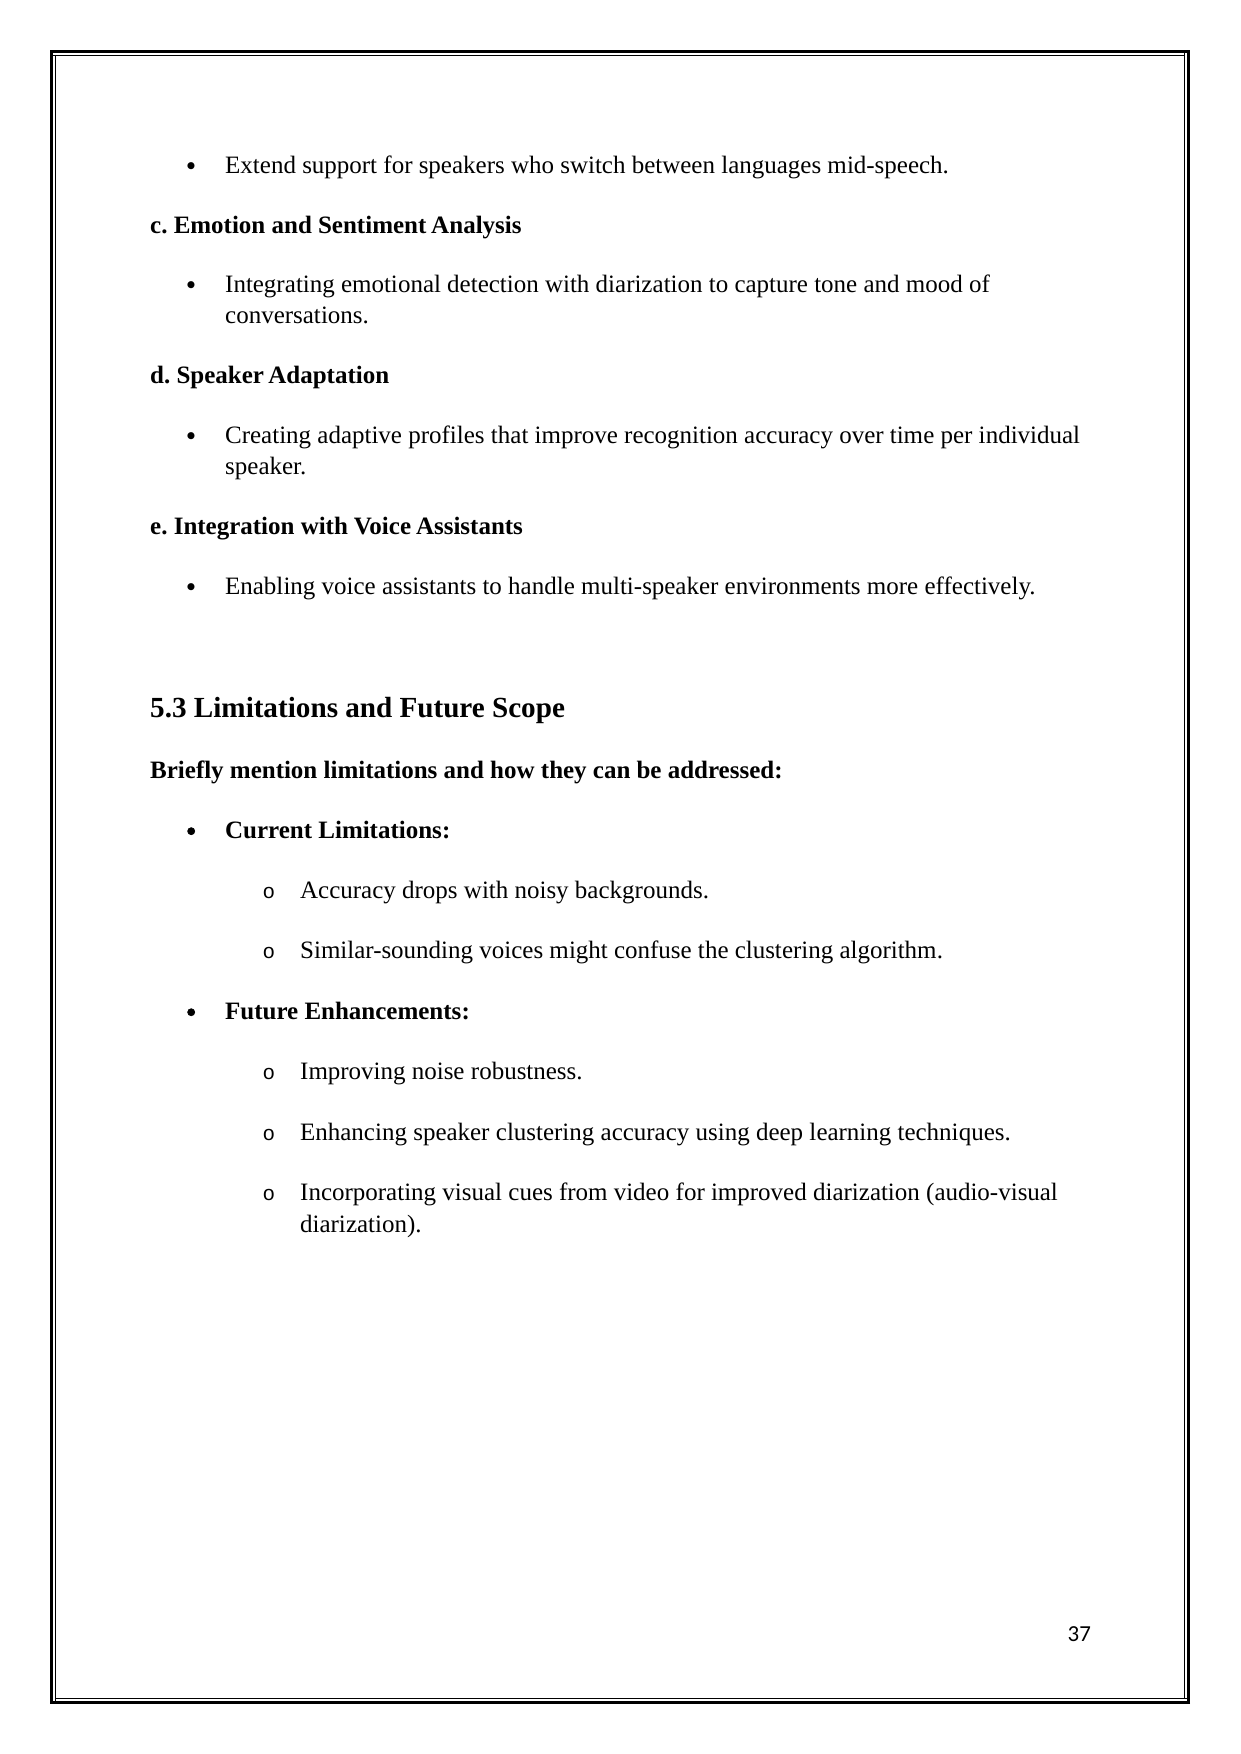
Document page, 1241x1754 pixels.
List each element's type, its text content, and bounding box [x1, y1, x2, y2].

list Accuracy drops with noisy backgrounds. [262, 875, 1097, 904]
text d. Speaker Adaptation [150, 360, 1097, 389]
text e. Integration with Voice Assistants [150, 511, 1097, 540]
list Current Limitations: [187, 815, 1097, 844]
list Future Enhancements: [187, 996, 1097, 1025]
list Extend support for speakers who switch between languages mid-speech. [187, 150, 1097, 179]
text 5.3 Limitations and Future Scope [150, 690, 1097, 724]
list Enhancing speaker clustering accuracy using deep learning techniques. [262, 1117, 1097, 1146]
list Enabling voice assistants to handle multi-speaker environments more effectively. [187, 571, 1097, 599]
list Similar-sounding voices might confuse the clustering algorithm. [262, 936, 1097, 965]
list Creating adaptive profiles that improve recognition accuracy over time per individual speaker. [187, 420, 1097, 480]
text c. Emotion and Sentiment Analysis [150, 210, 1097, 238]
list Integrating emotional detection with diarization to capture tone and mood of conversations. [187, 269, 1097, 329]
list Improving noise robustness. [262, 1056, 1097, 1086]
text Briefly mention limitations and how they can be addressed: [150, 755, 1097, 784]
list Incorporating visual cues from video for improved diarization (audio-visual diarization). [262, 1177, 1097, 1238]
